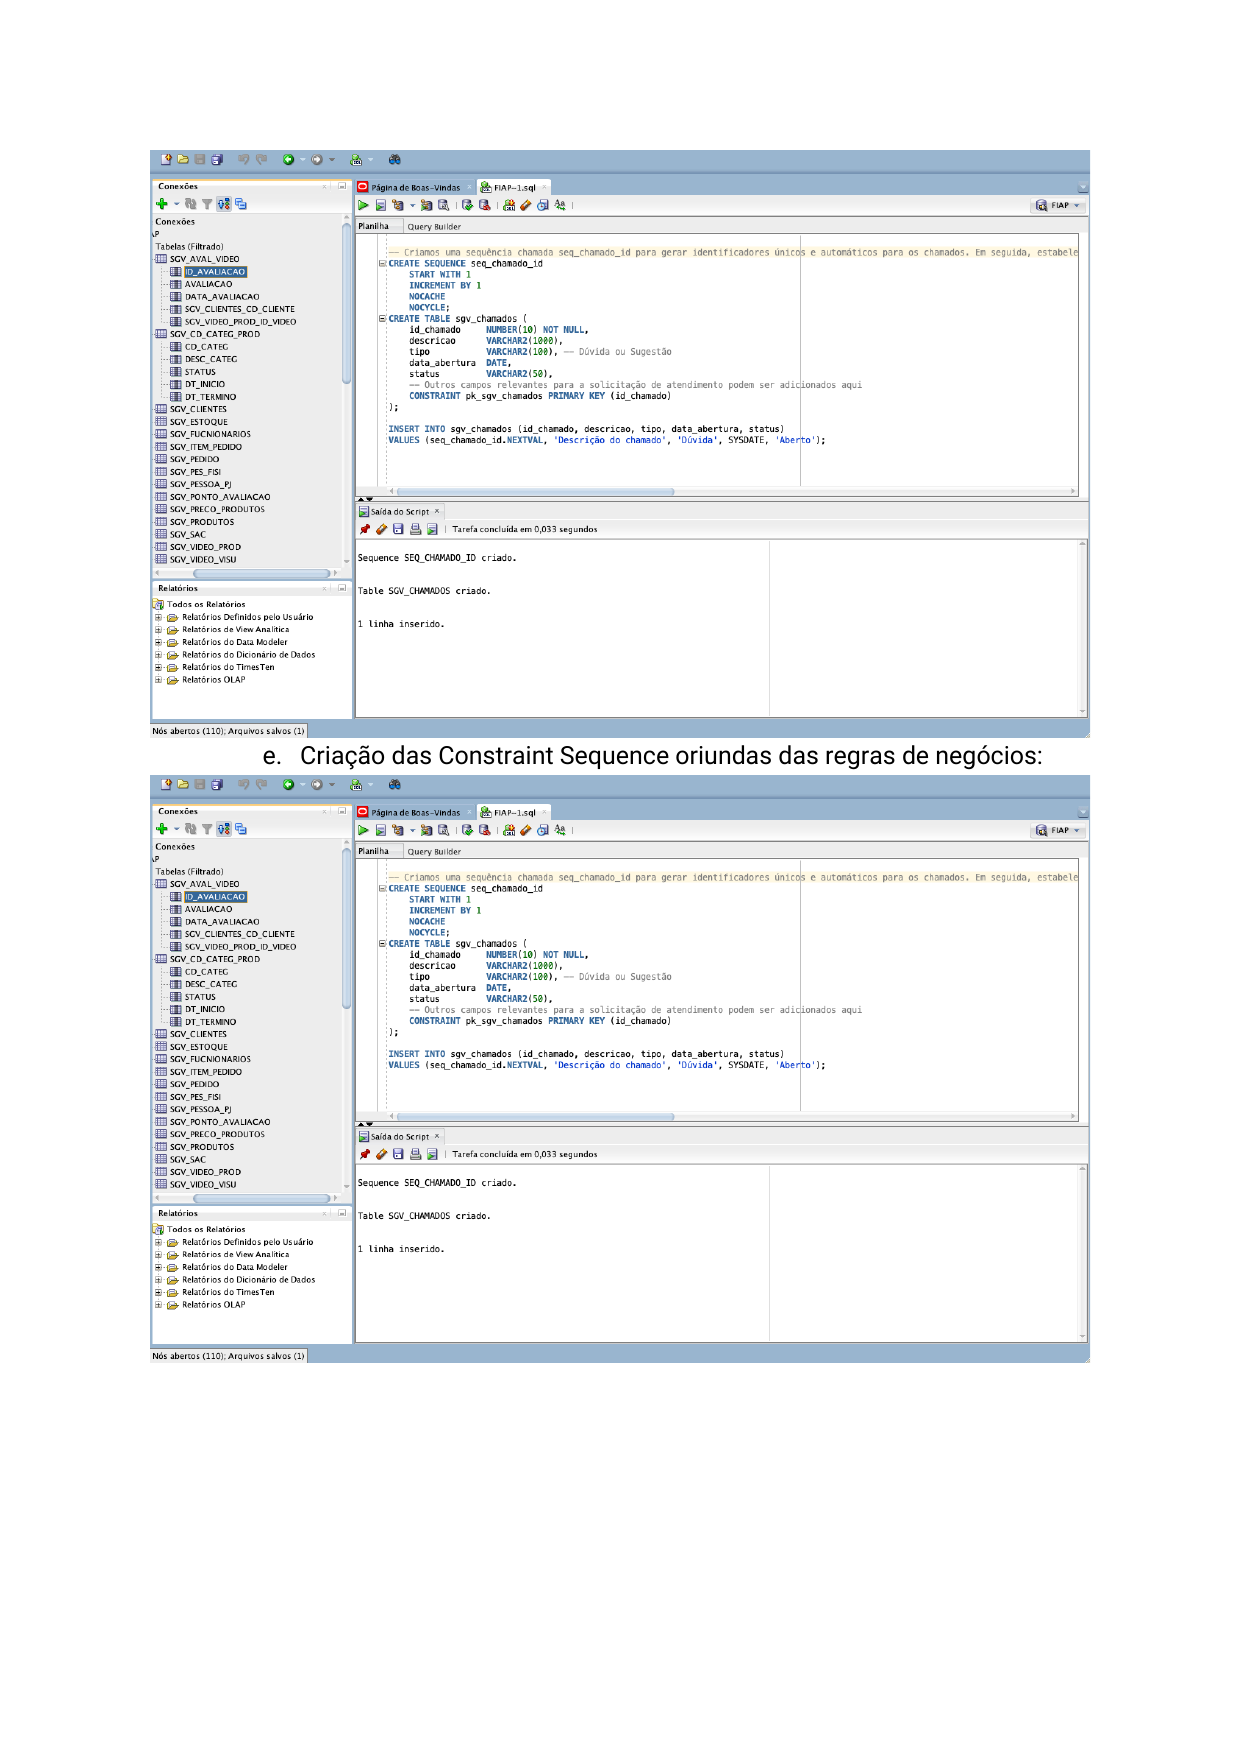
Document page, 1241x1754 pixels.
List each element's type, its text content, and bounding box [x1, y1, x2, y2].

list Criação das Constraint Sequence oriundas das regras de negócios: [262, 741, 1090, 771]
picture [150, 775, 1091, 1363]
picture [150, 150, 1091, 738]
